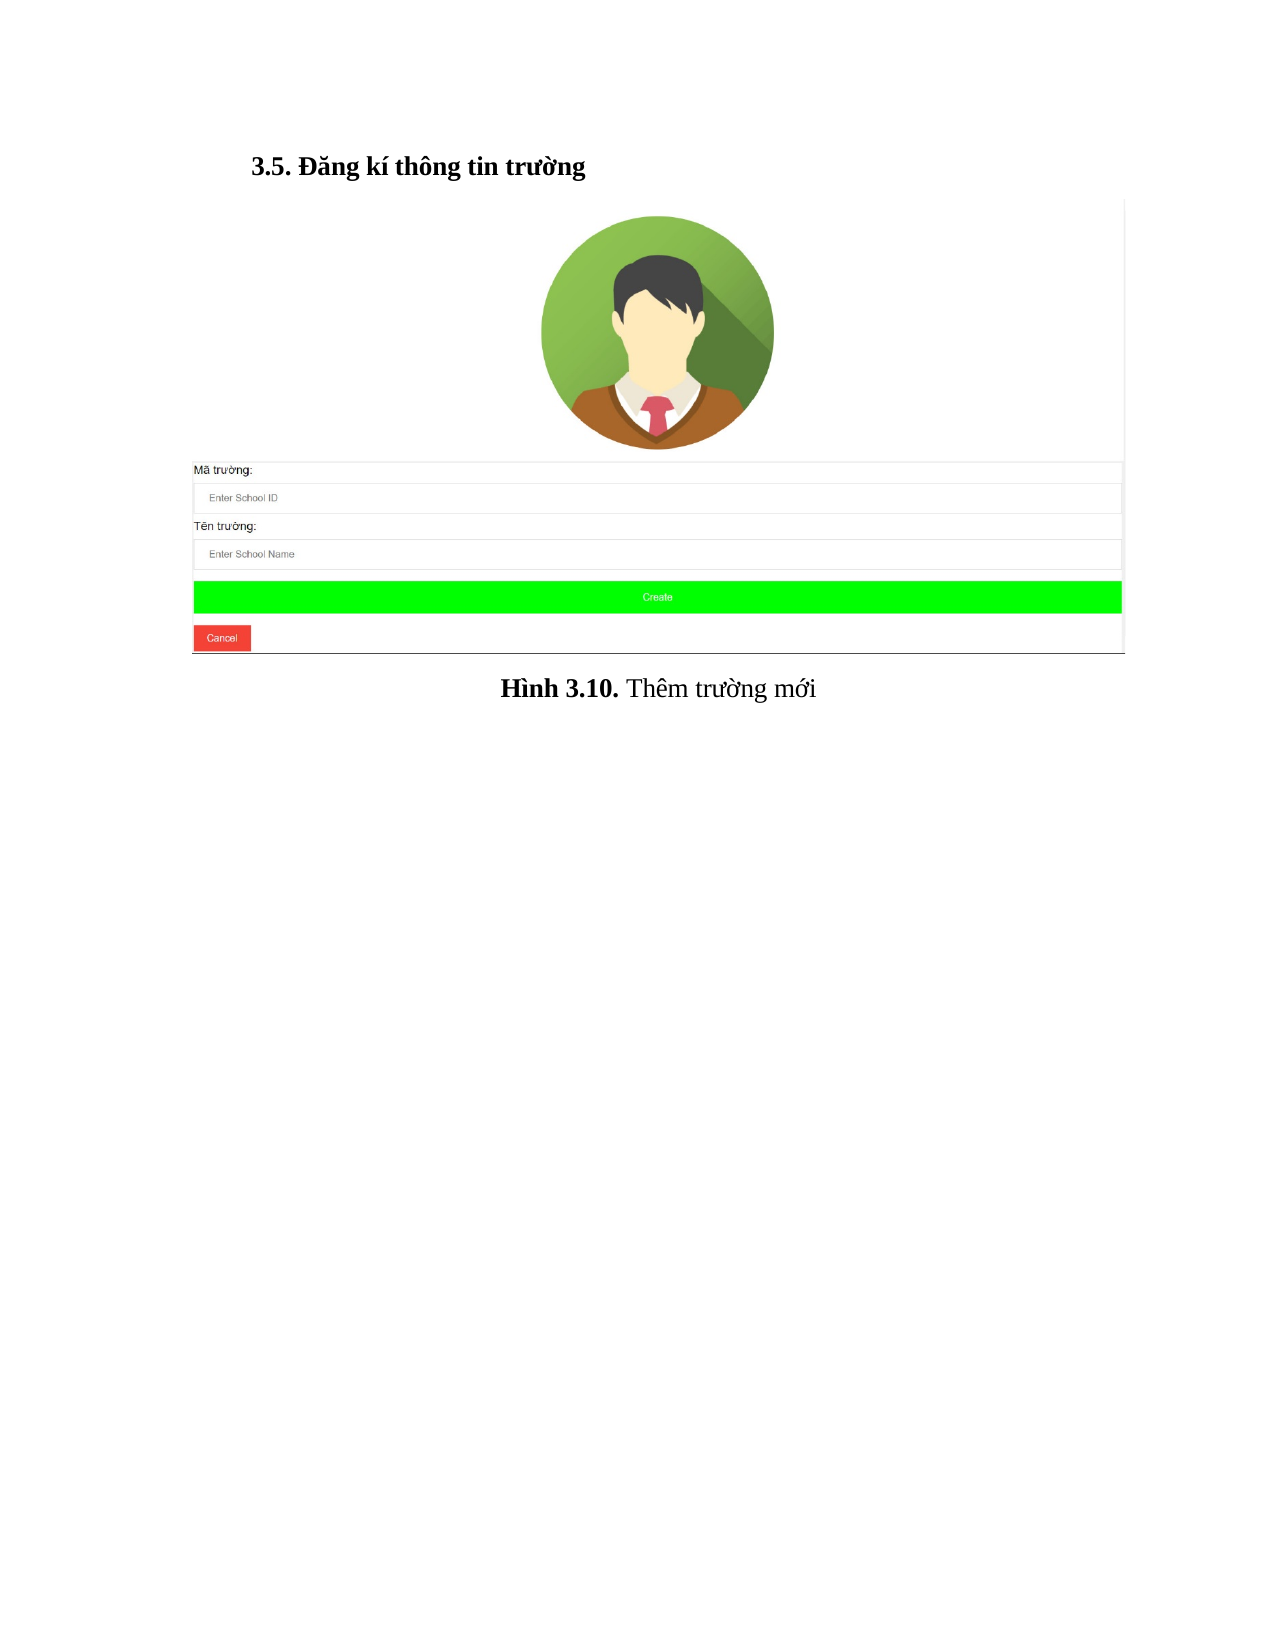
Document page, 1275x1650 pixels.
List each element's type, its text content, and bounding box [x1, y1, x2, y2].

subtitle 3.5. Đăng kí thông tin trường [192, 150, 1125, 181]
text Hình 3.10. Thêm trường mới [192, 672, 1125, 703]
picture [192, 199, 1125, 654]
